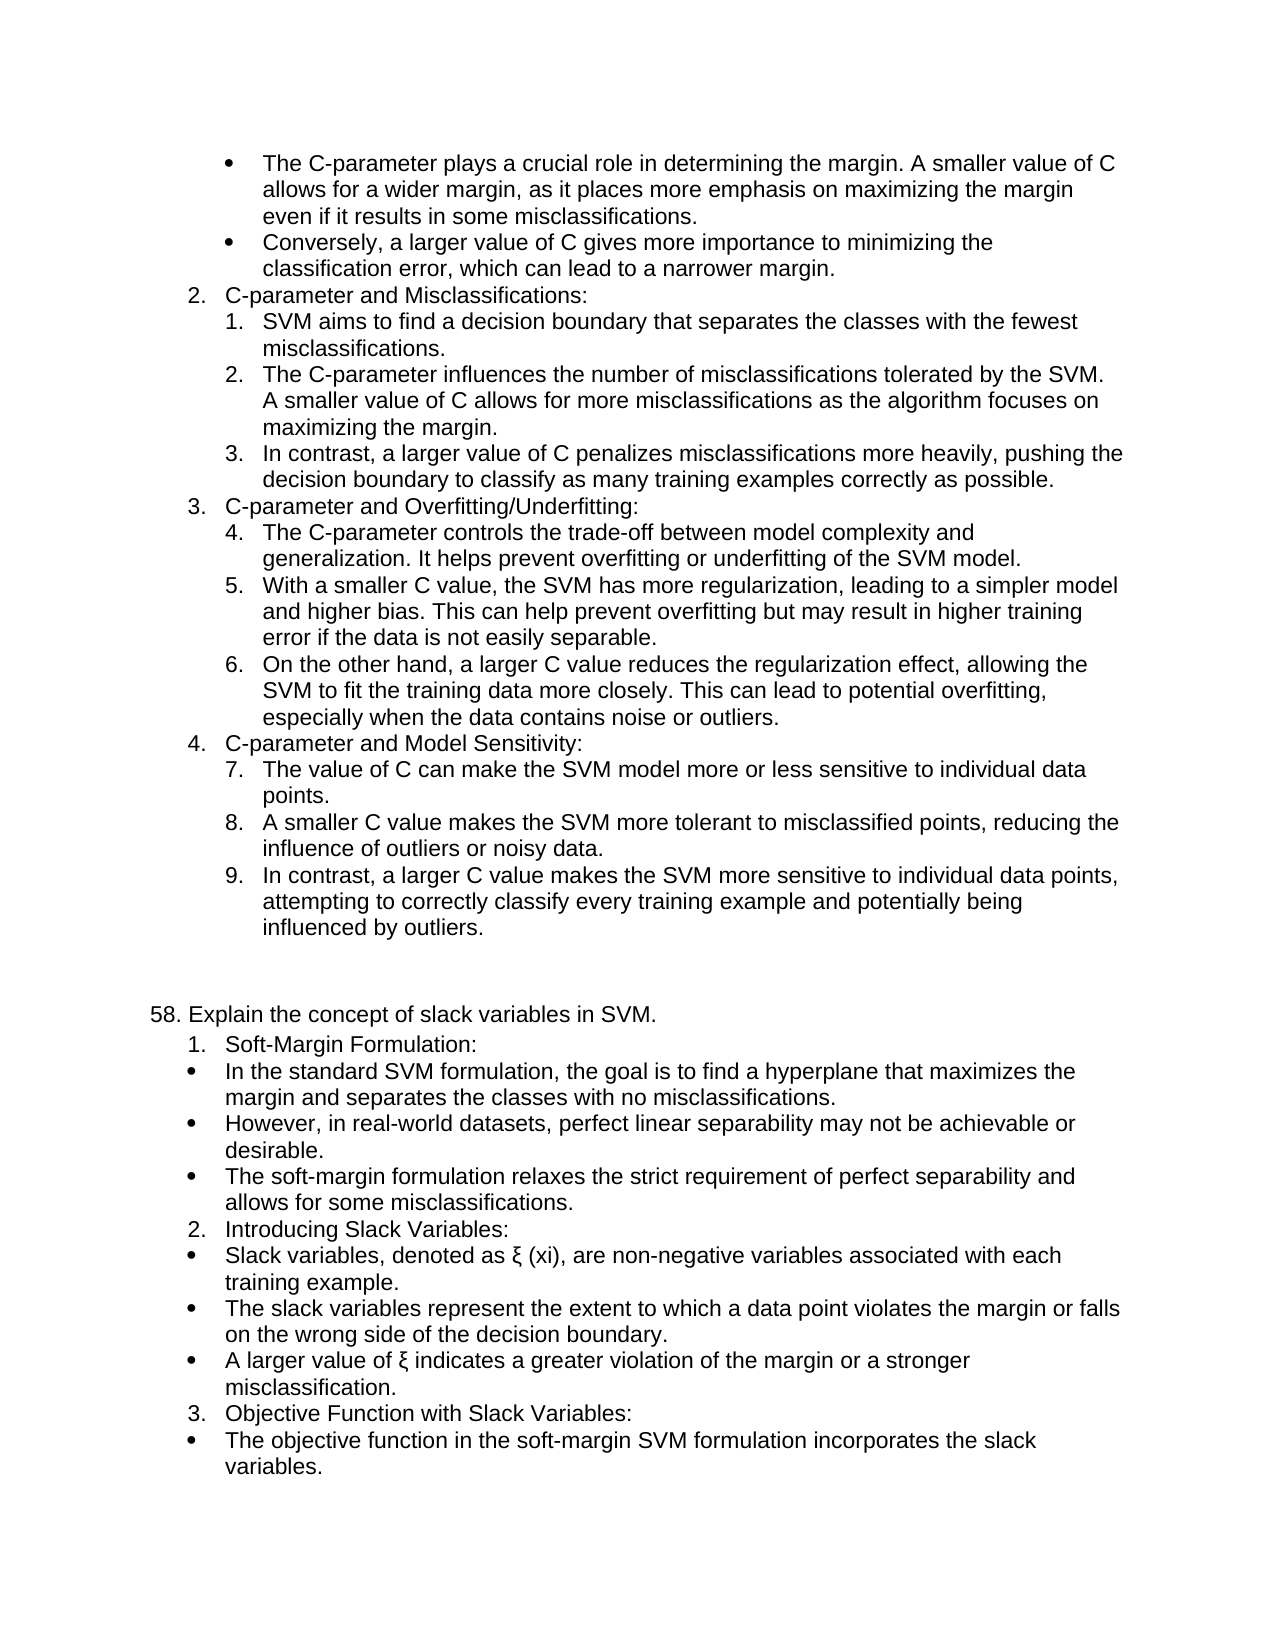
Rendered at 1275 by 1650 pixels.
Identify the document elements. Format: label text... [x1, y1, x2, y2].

list Introducing Slack Variables: [187, 1216, 1125, 1242]
list C-parameter and Model Sensitivity: [187, 730, 1125, 756]
list With a smaller C value, the SVM has more regularization, leading to a simpler model and higher bias. This can help prevent overfitting but may result in higher training error if the data is not easily separable. [225, 572, 1125, 651]
list Conversely, a larger value of C gives more importance to minimizing the classification error, which can lead to a narrower margin. [225, 229, 1125, 282]
list The value of C can make the SVM model more or less sensitive to individual data points. [225, 756, 1125, 809]
list The objective function in the soft-margin SVM formulation incorporates the slack variables. [187, 1427, 1125, 1479]
list A larger value of ξ indicates a greater violation of the margin or a stronger misclassification. [187, 1347, 1125, 1400]
list Objective Function with Slack Variables: [187, 1400, 1125, 1427]
list Soft-Margin Formulation: [187, 1031, 1125, 1058]
list In contrast, a larger value of C penalizes misclassifications more heavily, pushing the decision boundary to classify as many training examples correctly as possible. [225, 440, 1125, 493]
list However, in real-world datasets, perfect linear separability may not be achievable or desirable. [187, 1110, 1125, 1163]
list C-parameter and Misclassifications: [187, 282, 1125, 308]
list SVM aims to find a decision boundary that separates the classes with the fewest misclassifications. [225, 308, 1125, 361]
text 58. Explain the concept of slack variables in SVM. [150, 1001, 1125, 1027]
list The C-parameter controls the trade-off between model complexity and generalization. It helps prevent overfitting or underfitting of the SVM model. [225, 519, 1125, 572]
list The slack variables represent the extent to which a data point violates the margin or falls on the wrong side of the decision boundary. [187, 1295, 1125, 1347]
list Slack variables, denoted as ξ (xi), are non-negative variables associated with each training example. [187, 1242, 1125, 1295]
list The C-parameter plays a crucial role in determining the margin. A smaller value of C allows for a wider margin, as it places more emphasis on maximizing the margin even if it results in some misclassifications. [225, 150, 1125, 229]
list C-parameter and Overfitting/Underfitting: [187, 493, 1125, 519]
list The C-parameter influences the number of misclassifications tolerated by the SVM. A smaller value of C allows for more misclassifications as the algorithm focuses on maximizing the margin. [225, 361, 1125, 440]
list On the other hand, a larger C value reduces the regularization effect, allowing the SVM to fit the training data more closely. This can lead to potential overfitting, especially when the data contains noise or outliers. [225, 651, 1125, 730]
list In contrast, a larger C value makes the SVM more sensitive to individual data points, attempting to correctly classify every training example and potentially being influenced by outliers. [225, 862, 1125, 941]
list The soft-margin formulation relaxes the strict requirement of perfect separability and allows for some misclassifications. [187, 1163, 1125, 1216]
list A smaller C value makes the SVM more tolerant to misclassified points, reducing the influence of outliers or noisy data. [225, 809, 1125, 862]
list In the standard SVM formulation, the goal is to find a hyperplane that maximizes the margin and separates the classes with no misclassifications. [187, 1058, 1125, 1110]
